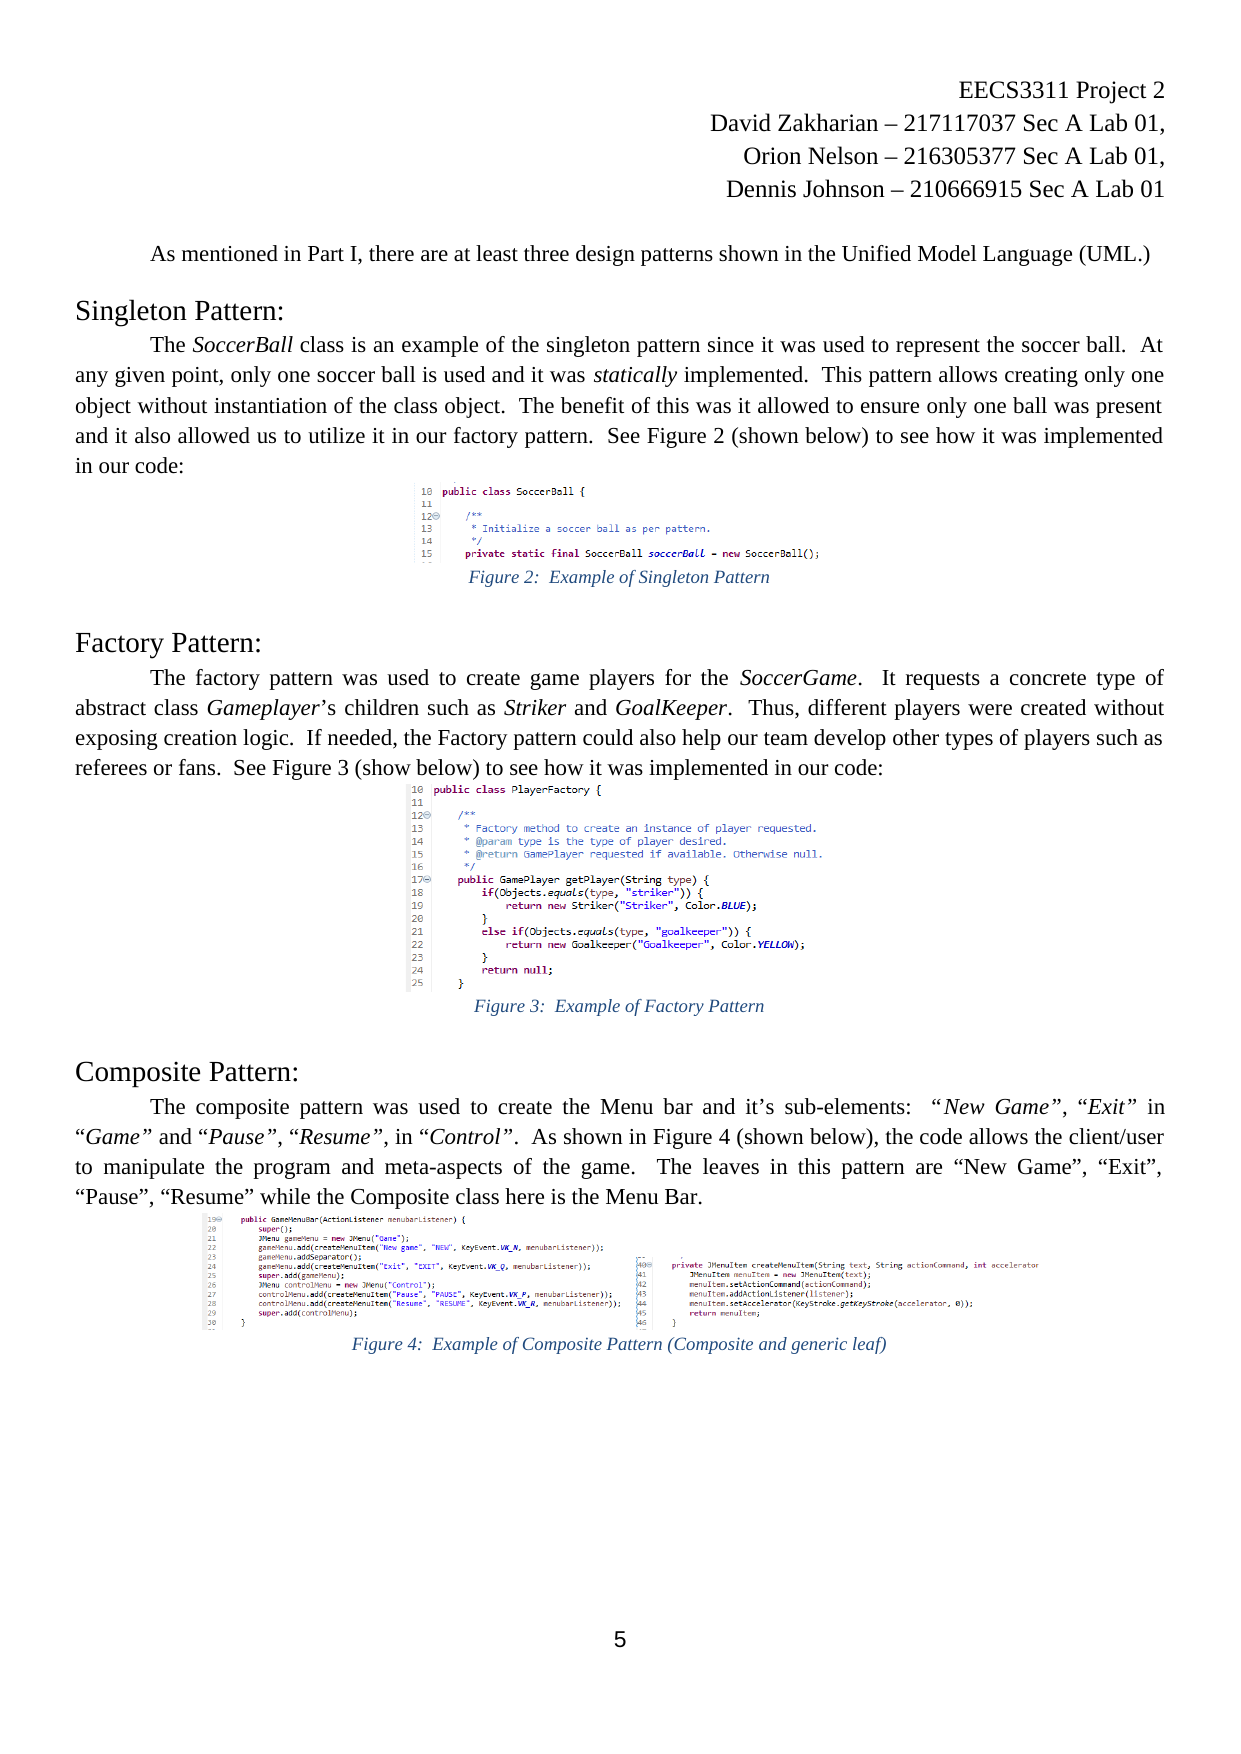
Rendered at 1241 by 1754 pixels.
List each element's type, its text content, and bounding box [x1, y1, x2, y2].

picture [414, 482, 826, 563]
subtitle Factory Pattern: [75, 625, 1165, 659]
text As mentioned in Part I, there are at least three design patterns shown in the Unified Model Language (UML.) [75, 240, 1165, 266]
subtitle Singleton Pattern: [75, 293, 1165, 326]
text Figure 3: Example of Factory Pattern [75, 995, 1165, 1017]
text The composite pattern was used to create the Menu bar and it’s sub-elements: “New Game”, “Exit” in “Game” and “Pause”, “Resume”, in “Control”. As shown in Figure 4 (shown below), the code allows the client/user to manipulate the program and meta-aspects of the game. The leaves in this pattern are “New Game”, “Exit”, “Pause”, “Resume” while the Composite class here is the Menu Bar. [75, 1093, 1165, 1210]
text The SoccerBall class is an example of the singleton pattern since it was used to represent the soccer ball. At any given point, only one soccer ball is used and it was statically implemented. This pattern allows creating only one object without instantiation of the class object. The benefit of this was it allowed to ensure only one ball was present and it also allowed us to utilize it in our factory pattern. See Figure 2 (shown below) to see how it was implemented in our code: [75, 331, 1165, 478]
picture [405, 784, 835, 992]
picture [202, 1213, 631, 1330]
text The factory pattern was used to create game players for the SoccerGame. It requests a concrete type of abstract class Gameplayer’s children such as Striker and GoalKeeper. Thus, different players were created without exposing creation logic. If needed, the Factory pattern could also help our team develop other types of players such as referees or fans. See Figure 3 (show below) to see how it was implemented in our code: [75, 664, 1165, 781]
subtitle Composite Pattern: [75, 1054, 1165, 1088]
text Figure 2: Example of Singleton Pattern [75, 566, 1165, 588]
text Figure 4: Example of Composite Pattern (Composite and generic leaf) [75, 1333, 1165, 1355]
picture [636, 1257, 1039, 1330]
